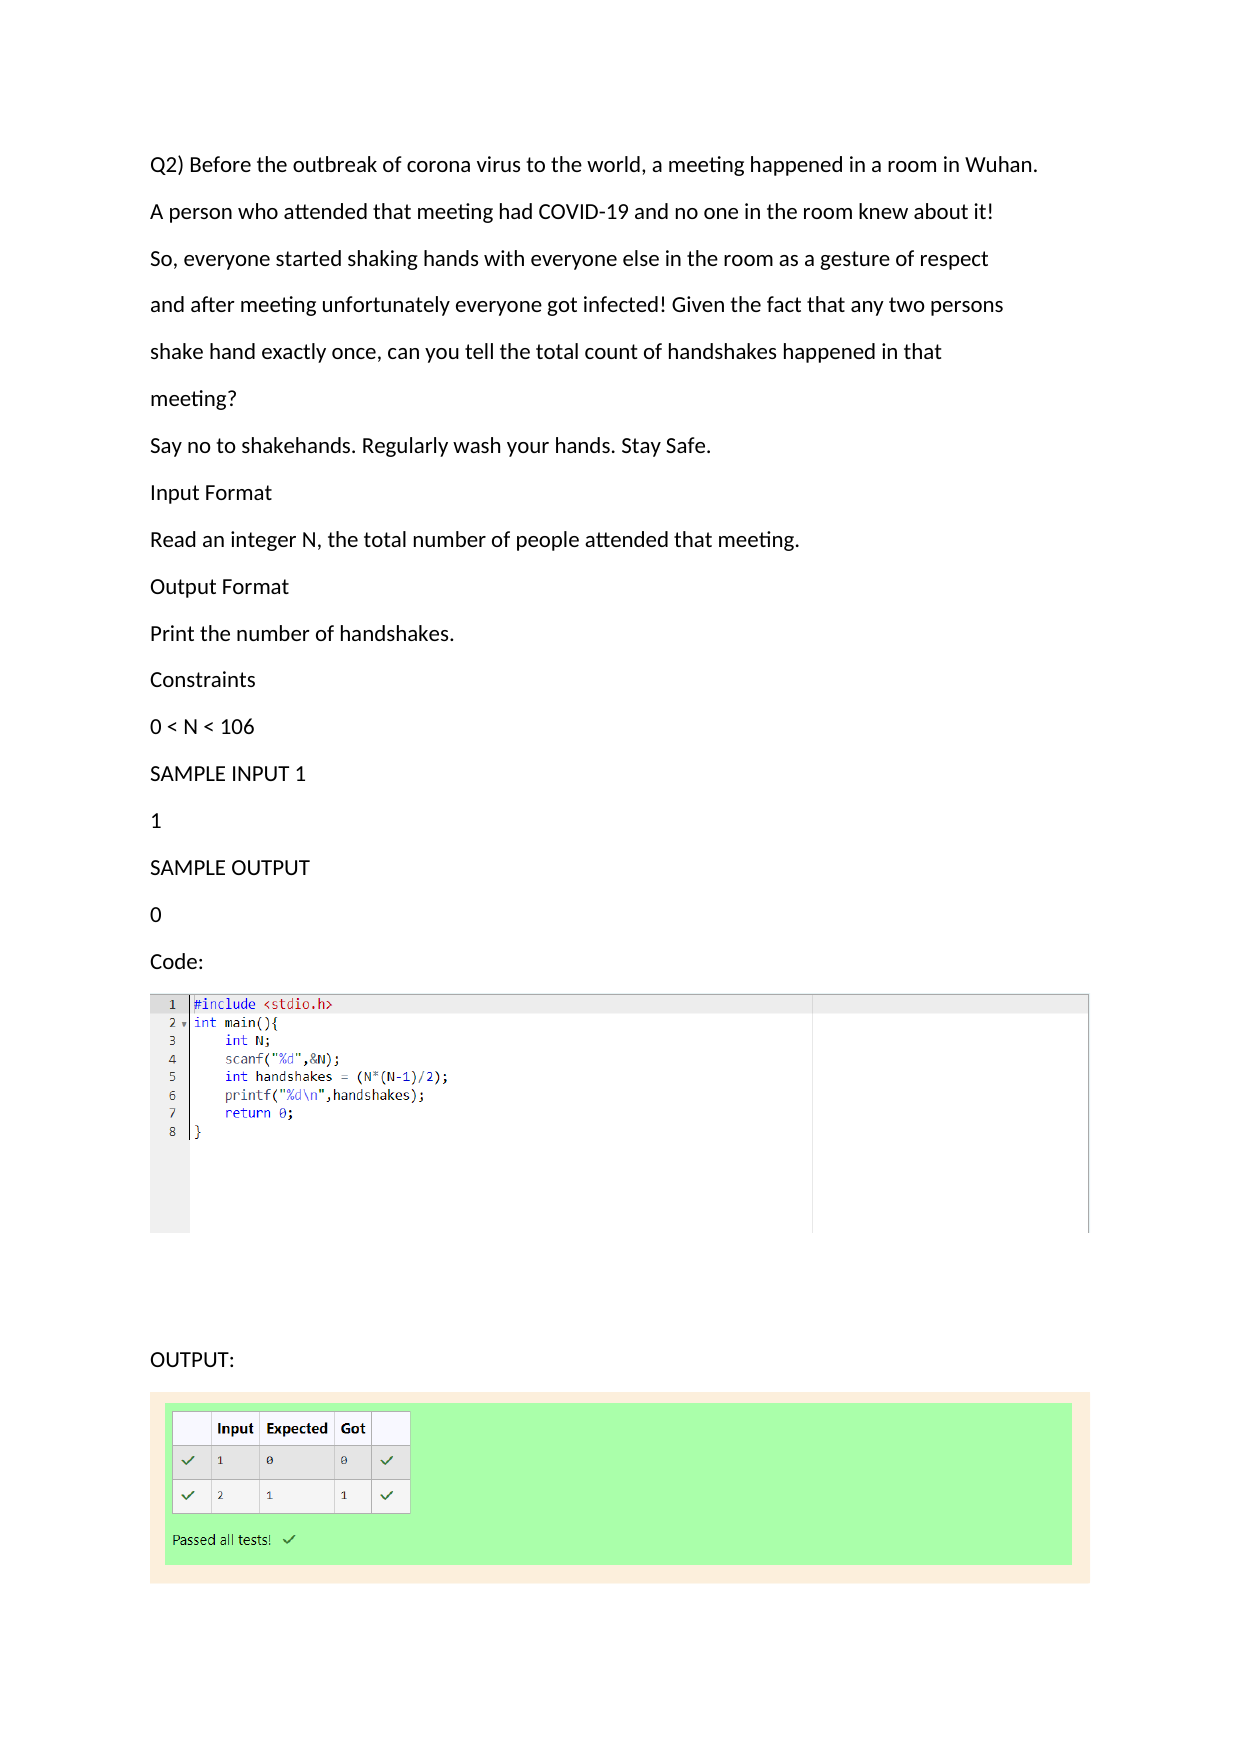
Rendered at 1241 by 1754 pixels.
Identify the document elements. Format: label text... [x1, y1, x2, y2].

text and after meeting unfortunately everyone got infected! Given the fact that any two persons [150, 291, 1090, 319]
text Q2) Before the outbreak of corona virus to the world, a meeting happened in a room in Wuhan. [150, 150, 1090, 178]
text Print the number of handshakes. [150, 619, 1090, 647]
text So, everyone started shaking hands with everyone else in the room as a gesture of respect [150, 244, 1090, 272]
text Say no to shakehands. Regularly wash your hands. Stay Safe. [150, 431, 1090, 459]
text A person who attended that meeting had COVID-19 and no one in the room knew about it! [150, 197, 1090, 225]
text Constraints [150, 666, 1090, 694]
text shake hand exactly once, can you tell the total count of handshakes happened in that [150, 337, 1090, 366]
text Read an integer N, the total number of people attended that meeting. [150, 525, 1090, 553]
text 0 [150, 900, 1090, 928]
picture [150, 1392, 1091, 1587]
text Output Format [150, 572, 1090, 600]
picture [150, 993, 1091, 1233]
text Input Format [150, 478, 1090, 506]
text meeting? [150, 384, 1090, 412]
text OUTPUT: [150, 1345, 1090, 1373]
text SAMPLE INPUT 1 [150, 759, 1090, 787]
text 1 [150, 806, 1090, 834]
text Code: [150, 947, 1090, 975]
text SAMPLE OUTPUT [150, 853, 1090, 881]
text 0 < N < 106 [150, 712, 1090, 741]
